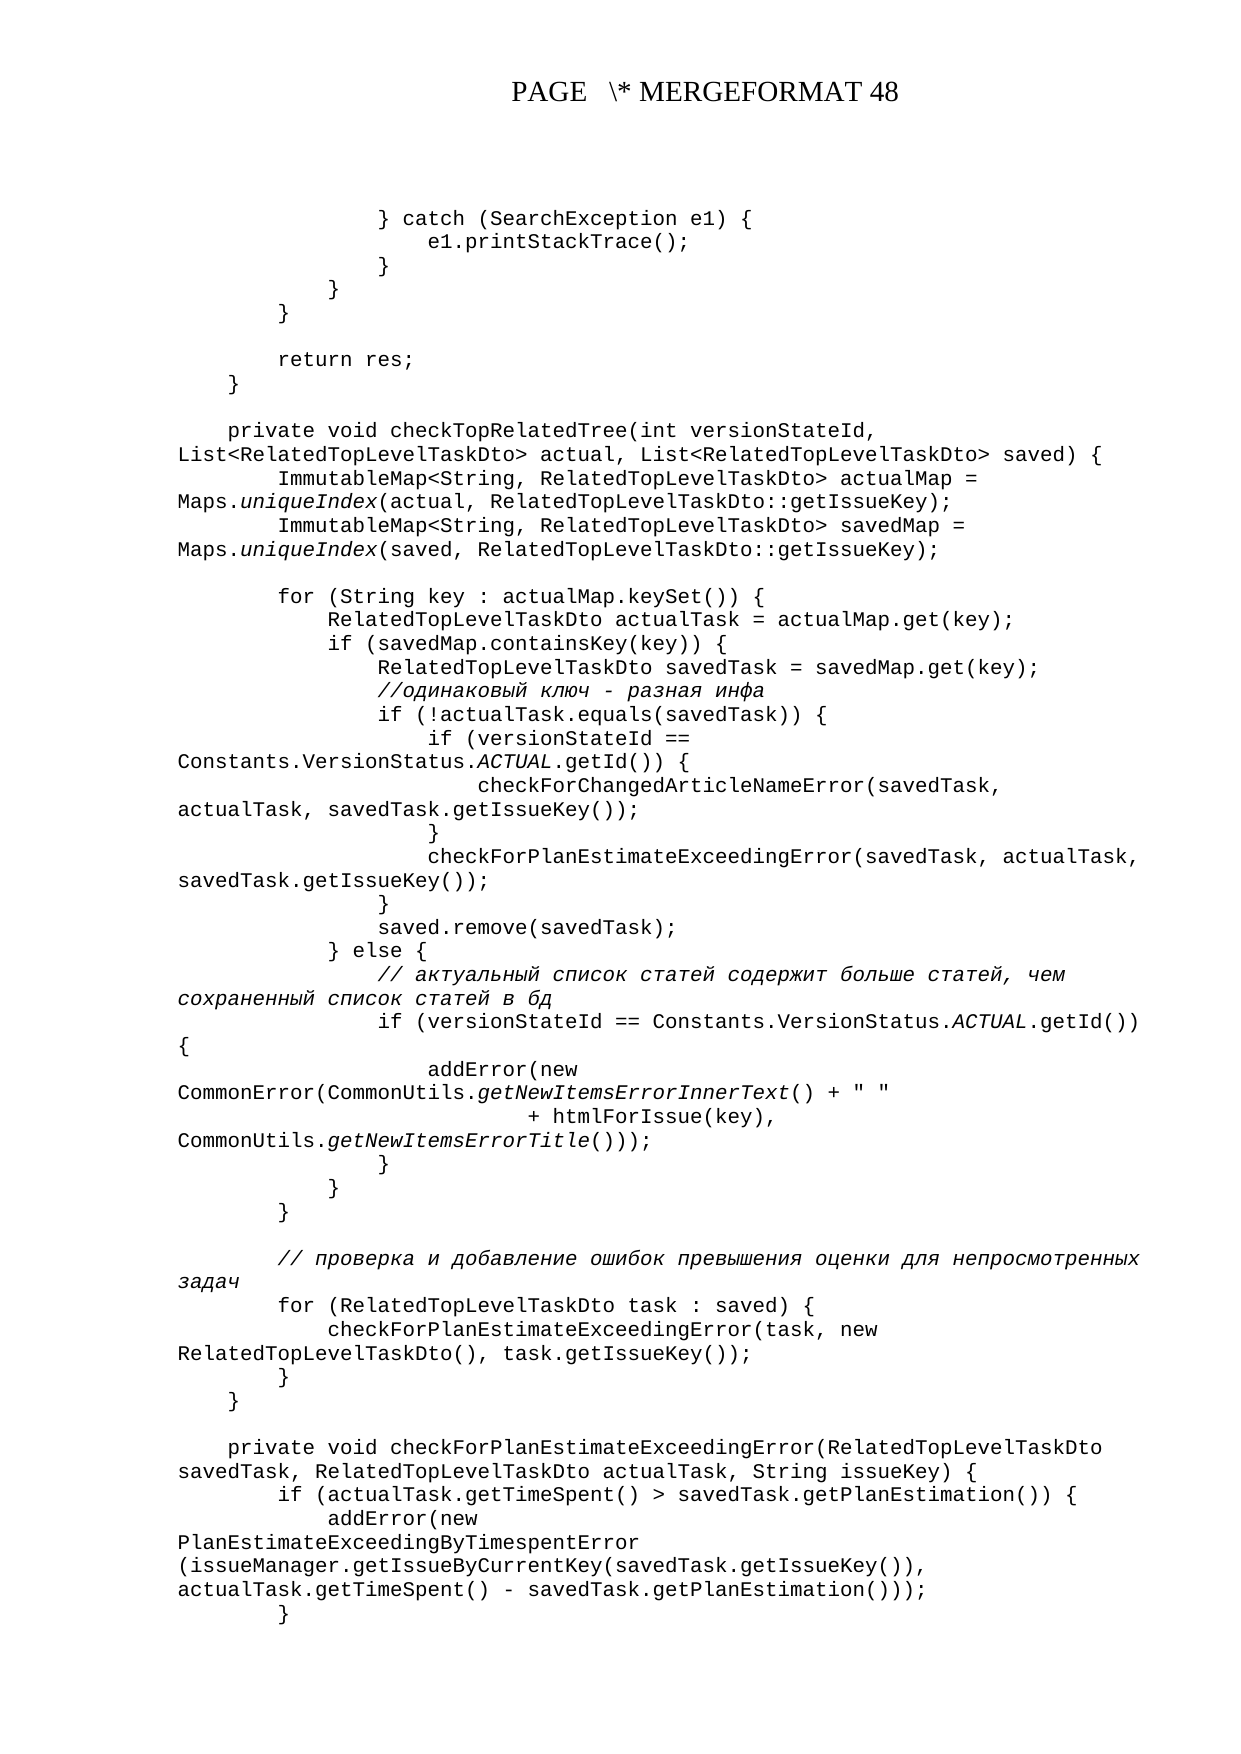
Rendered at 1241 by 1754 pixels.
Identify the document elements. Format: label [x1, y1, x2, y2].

text [177, 207, 1152, 1626]
